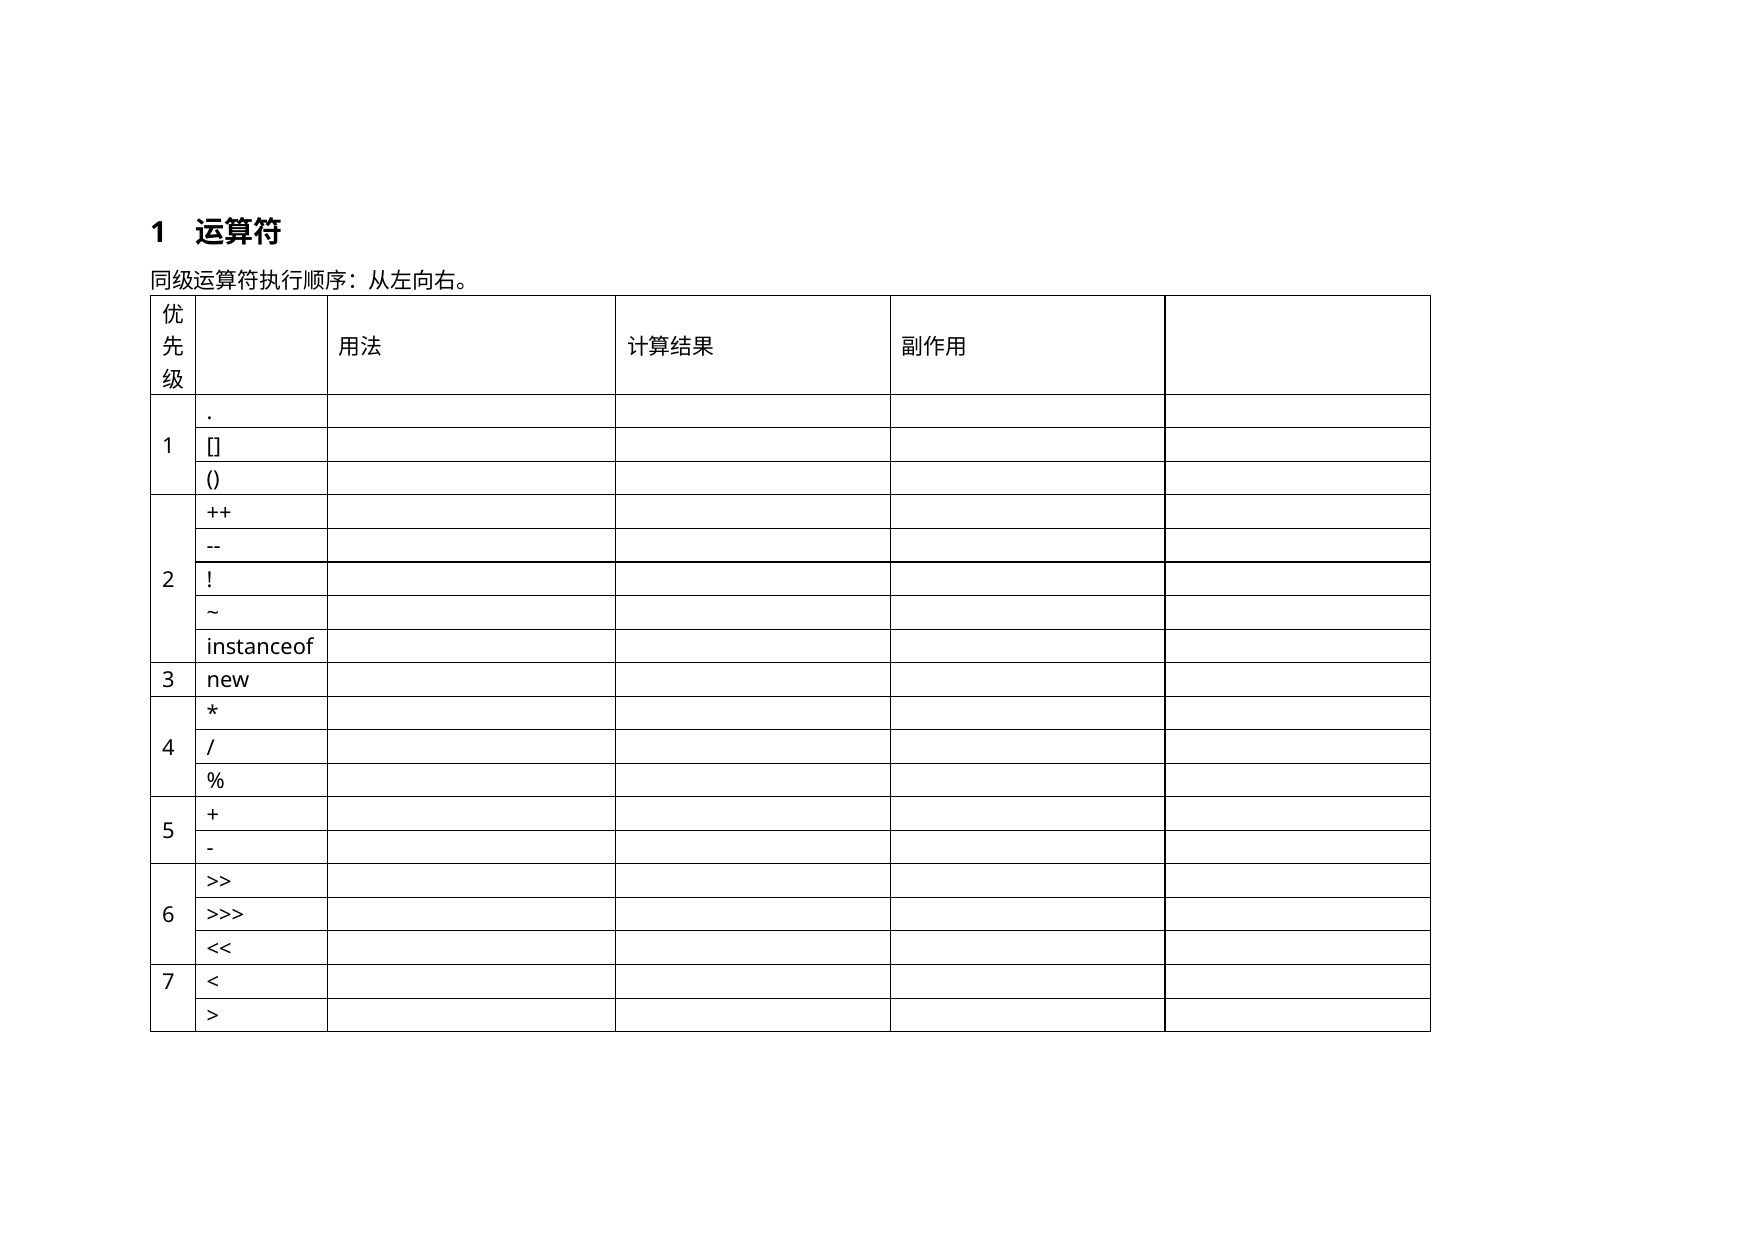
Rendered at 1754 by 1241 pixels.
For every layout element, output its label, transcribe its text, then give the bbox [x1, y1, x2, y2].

table_header 优先级 [151, 296, 195, 394]
table_cell [328, 764, 615, 796]
table_cell [891, 596, 1164, 628]
table_cell [616, 730, 890, 763]
table_cell [1166, 495, 1430, 528]
table_cell 2 [151, 495, 195, 662]
table_header [1166, 296, 1430, 394]
table_cell [1166, 630, 1430, 662]
table_cell 4 [151, 697, 195, 796]
table_cell [891, 730, 1164, 763]
table_cell [616, 999, 890, 1031]
table_cell [1166, 596, 1430, 628]
table_cell << [196, 931, 327, 964]
table_cell [328, 965, 615, 997]
table_cell [616, 931, 890, 964]
table_cell [891, 931, 1164, 964]
table_cell [616, 764, 890, 796]
table_cell [1166, 395, 1430, 427]
table_cell [328, 898, 615, 930]
table_cell [616, 864, 890, 897]
table_cell [1166, 898, 1430, 930]
table_cell >>> [196, 898, 327, 930]
table_cell [616, 831, 890, 863]
table_cell ++ [196, 495, 327, 528]
table_cell / [196, 730, 327, 763]
table_cell [616, 395, 890, 427]
table_cell ! [196, 563, 327, 595]
table_cell [891, 697, 1164, 729]
table_cell -- [196, 529, 327, 561]
table_cell [328, 596, 615, 628]
table_cell [891, 663, 1164, 696]
table_cell [616, 697, 890, 729]
table_cell [328, 730, 615, 763]
table_cell [891, 898, 1164, 930]
table_cell [616, 428, 890, 461]
table_cell [328, 999, 615, 1031]
table_cell [616, 898, 890, 930]
table_cell [891, 965, 1164, 997]
table_cell [328, 529, 615, 561]
table_cell [616, 529, 890, 561]
table_cell [891, 831, 1164, 863]
table_cell [1166, 864, 1430, 897]
table_cell [1166, 462, 1430, 494]
table_cell [328, 831, 615, 863]
table_cell [328, 428, 615, 461]
table_cell [1166, 797, 1430, 830]
table_cell [616, 630, 890, 662]
table_cell ~ [196, 596, 327, 628]
table_header 用法 [328, 296, 615, 394]
table_cell 5 [151, 797, 195, 863]
table_cell < [196, 965, 327, 997]
table_cell [891, 395, 1164, 427]
table_header [196, 296, 327, 394]
table_cell >> [196, 864, 327, 897]
table_cell [328, 663, 615, 696]
table_cell [1166, 697, 1430, 729]
table_cell () [196, 462, 327, 494]
table_cell [616, 495, 890, 528]
table_cell [328, 462, 615, 494]
table_cell > [196, 999, 327, 1031]
table_cell [1166, 563, 1430, 595]
table_cell - [196, 831, 327, 863]
table_cell [1166, 764, 1430, 796]
table_cell [891, 462, 1164, 494]
table_cell [328, 495, 615, 528]
table_cell + [196, 797, 327, 830]
table_cell [1166, 931, 1430, 964]
text 同级运算符执行顺序：从左向右。 [150, 263, 1604, 295]
table_cell * [196, 697, 327, 729]
table_cell [616, 663, 890, 696]
table_header 副作用 [891, 296, 1164, 394]
table_cell [328, 864, 615, 897]
table_cell [616, 965, 890, 997]
subtitle 运算符 [150, 198, 1604, 263]
table_cell [891, 428, 1164, 461]
table_cell [328, 931, 615, 964]
table_cell [328, 697, 615, 729]
table_cell [328, 630, 615, 662]
table_cell [1166, 831, 1430, 863]
table_cell new [196, 663, 327, 696]
table_cell [616, 797, 890, 830]
table_cell [1166, 999, 1430, 1031]
table_cell [616, 462, 890, 494]
table_cell [891, 797, 1164, 830]
table_cell [328, 797, 615, 830]
table_cell instanceof [196, 630, 327, 662]
table_cell . [196, 395, 327, 427]
table_cell 6 [151, 864, 195, 964]
table_cell [328, 395, 615, 427]
table_cell [1166, 529, 1430, 561]
table_cell 1 [151, 395, 195, 494]
table_cell [891, 999, 1164, 1031]
table_cell [1166, 730, 1430, 763]
table_cell [891, 630, 1164, 662]
table_cell % [196, 764, 327, 796]
table_header 计算结果 [616, 296, 890, 394]
table_cell [] [196, 428, 327, 461]
table_cell [1166, 428, 1430, 461]
table_cell [891, 495, 1164, 528]
table_cell [891, 563, 1164, 595]
table_cell [891, 764, 1164, 796]
table_cell [616, 563, 890, 595]
table_cell [891, 529, 1164, 561]
table_cell [616, 596, 890, 628]
table_cell 3 [151, 663, 195, 696]
table_cell [328, 563, 615, 595]
table_cell [1166, 663, 1430, 696]
table_cell [891, 864, 1164, 897]
table_cell 7 [151, 965, 195, 1031]
table_cell [1166, 965, 1430, 997]
